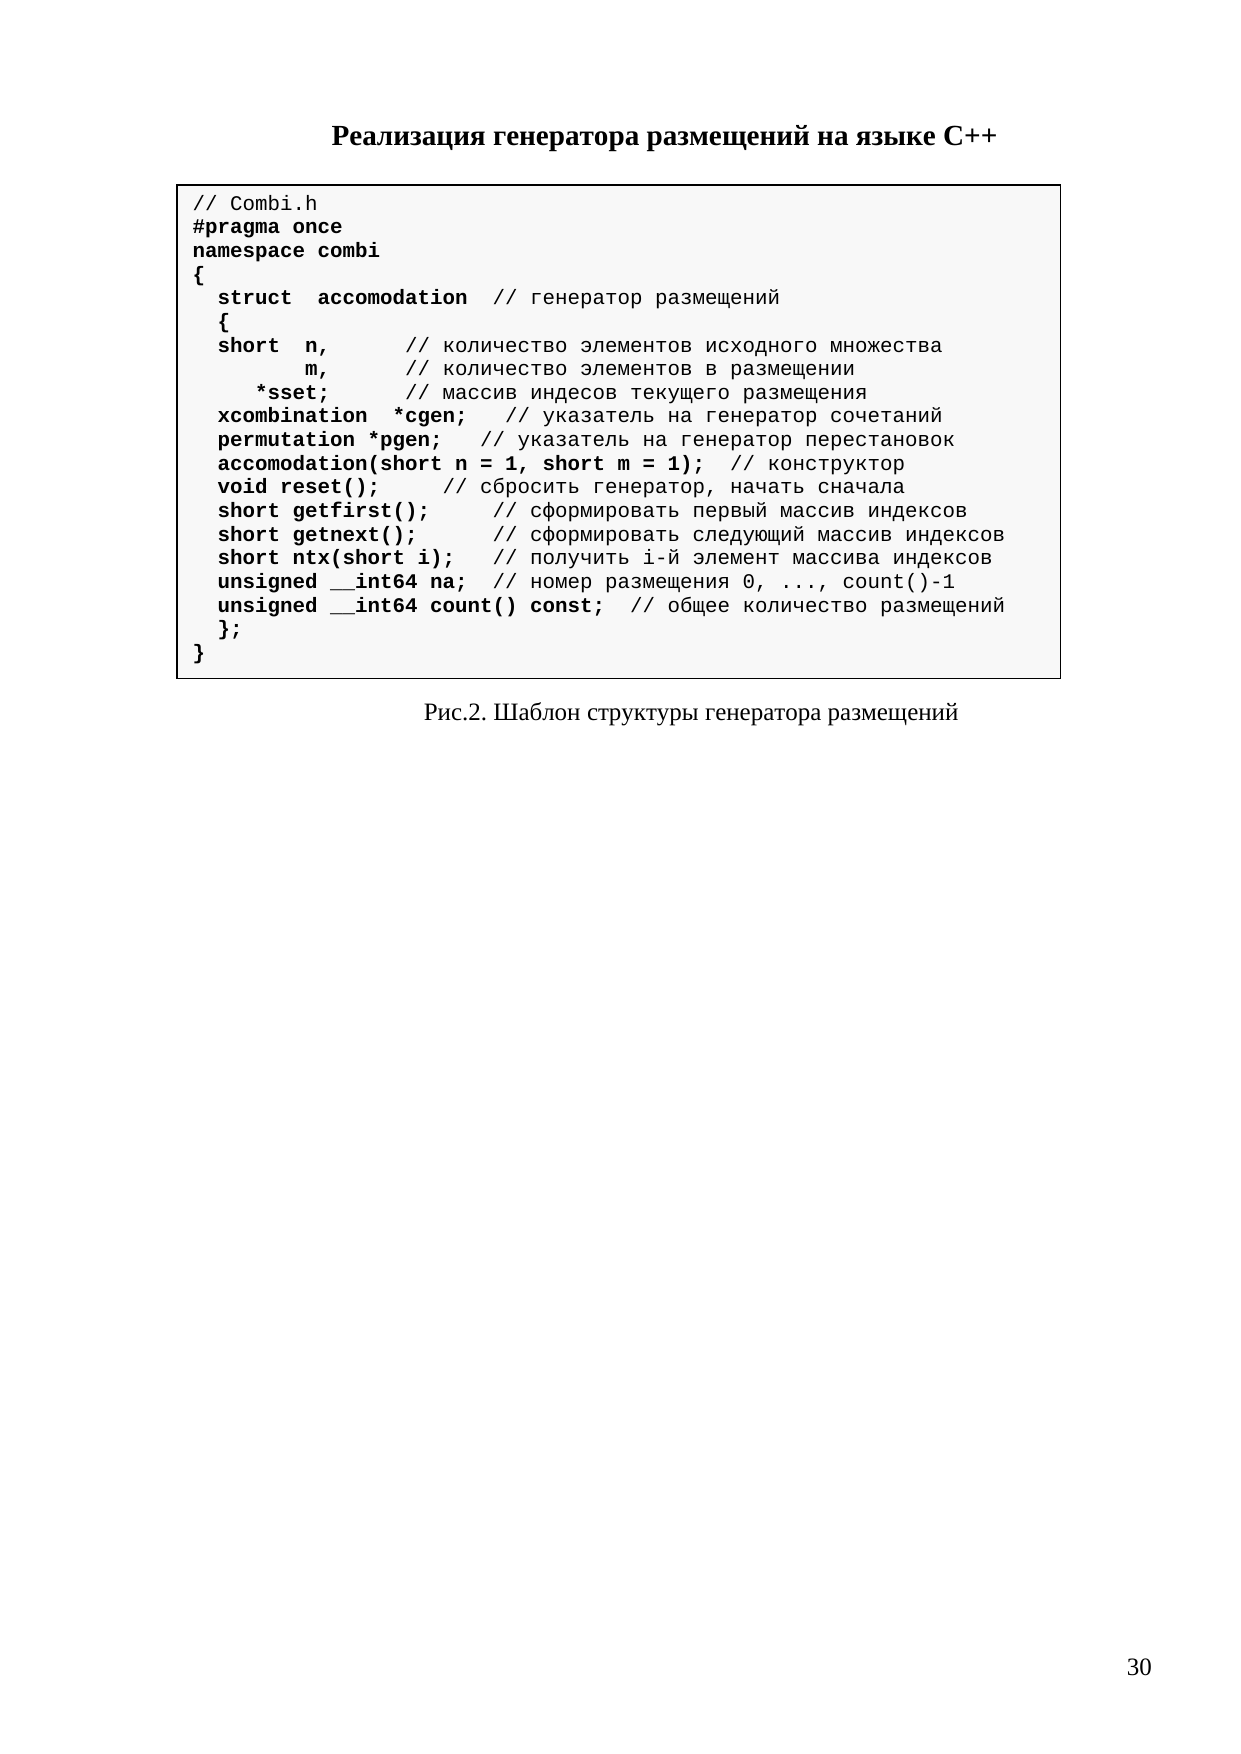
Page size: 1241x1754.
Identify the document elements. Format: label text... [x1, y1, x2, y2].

text Реализация генератора размещений на языке С++ [177, 118, 1152, 152]
text Рис.2. Шаблон структуры генератора размещений [177, 697, 1152, 725]
